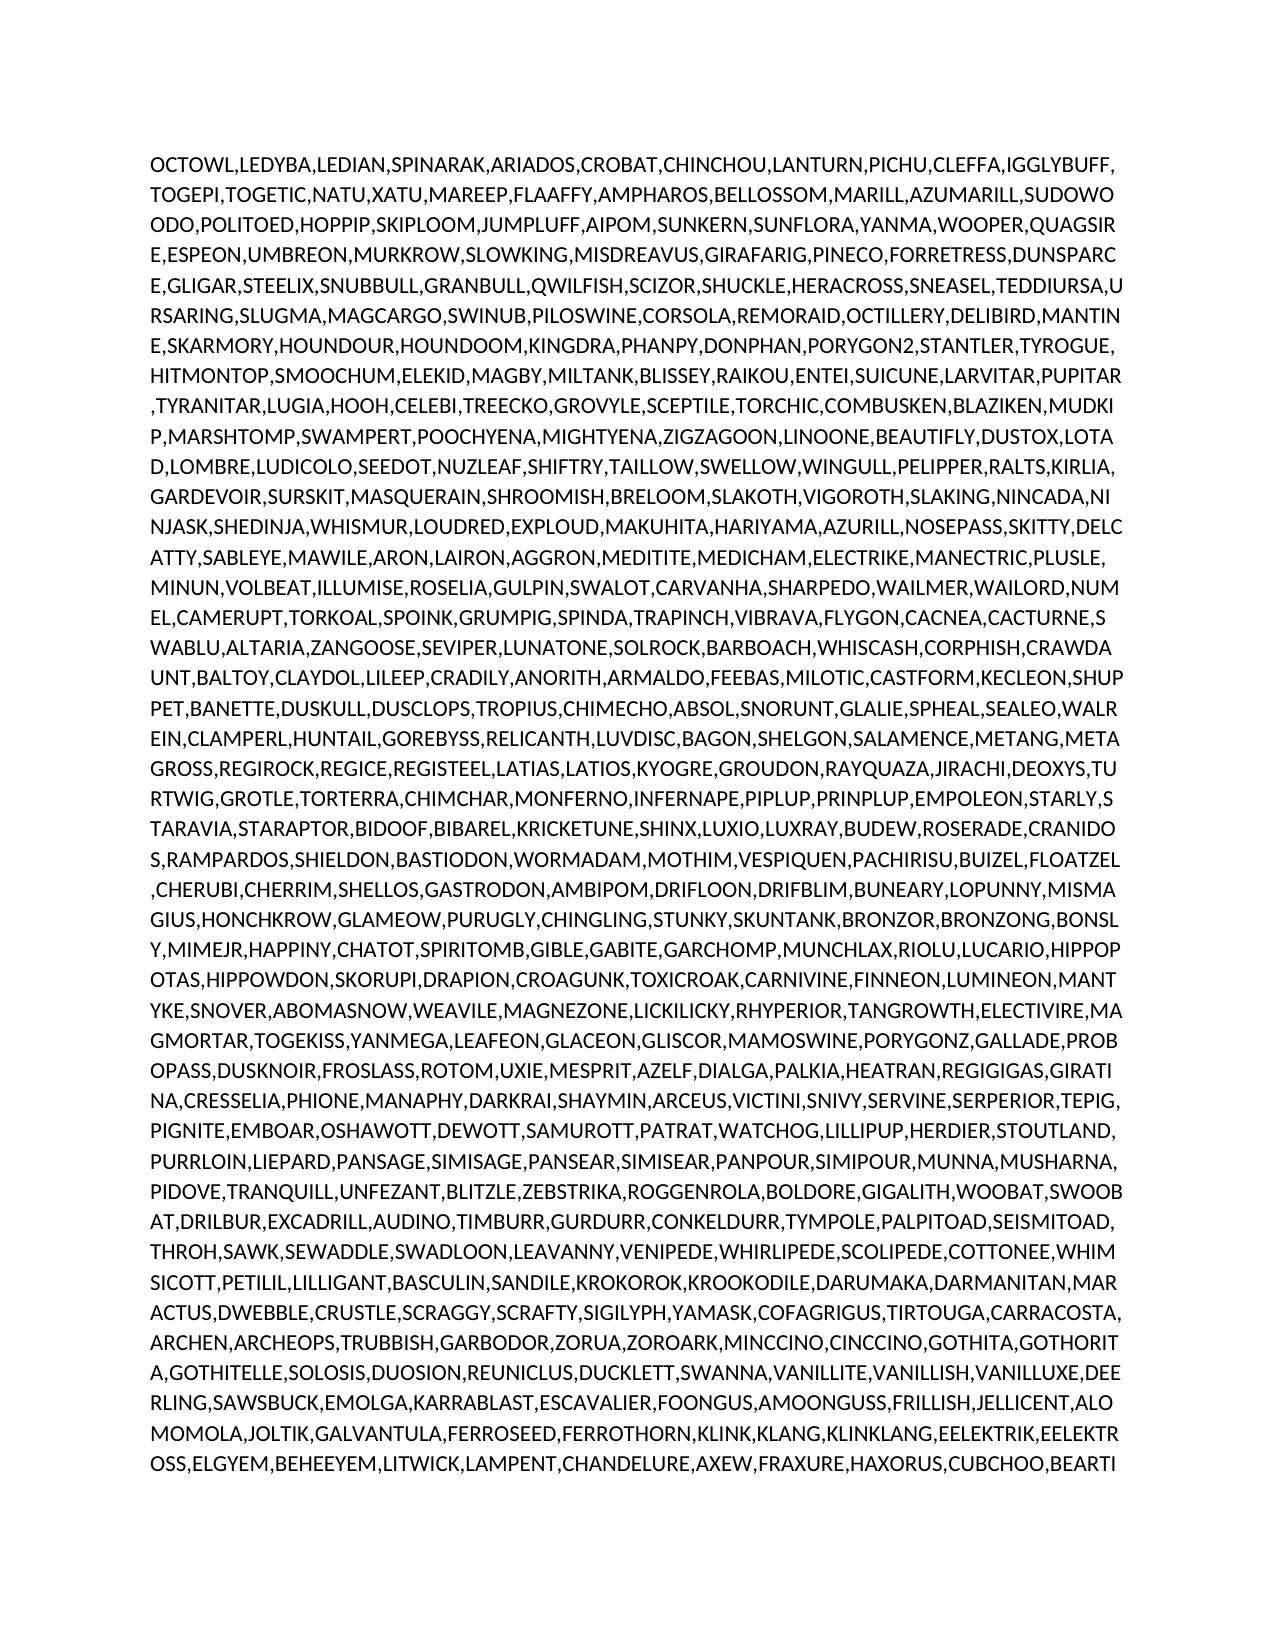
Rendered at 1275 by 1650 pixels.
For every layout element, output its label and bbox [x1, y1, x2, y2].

text [150, 150, 1125, 1477]
